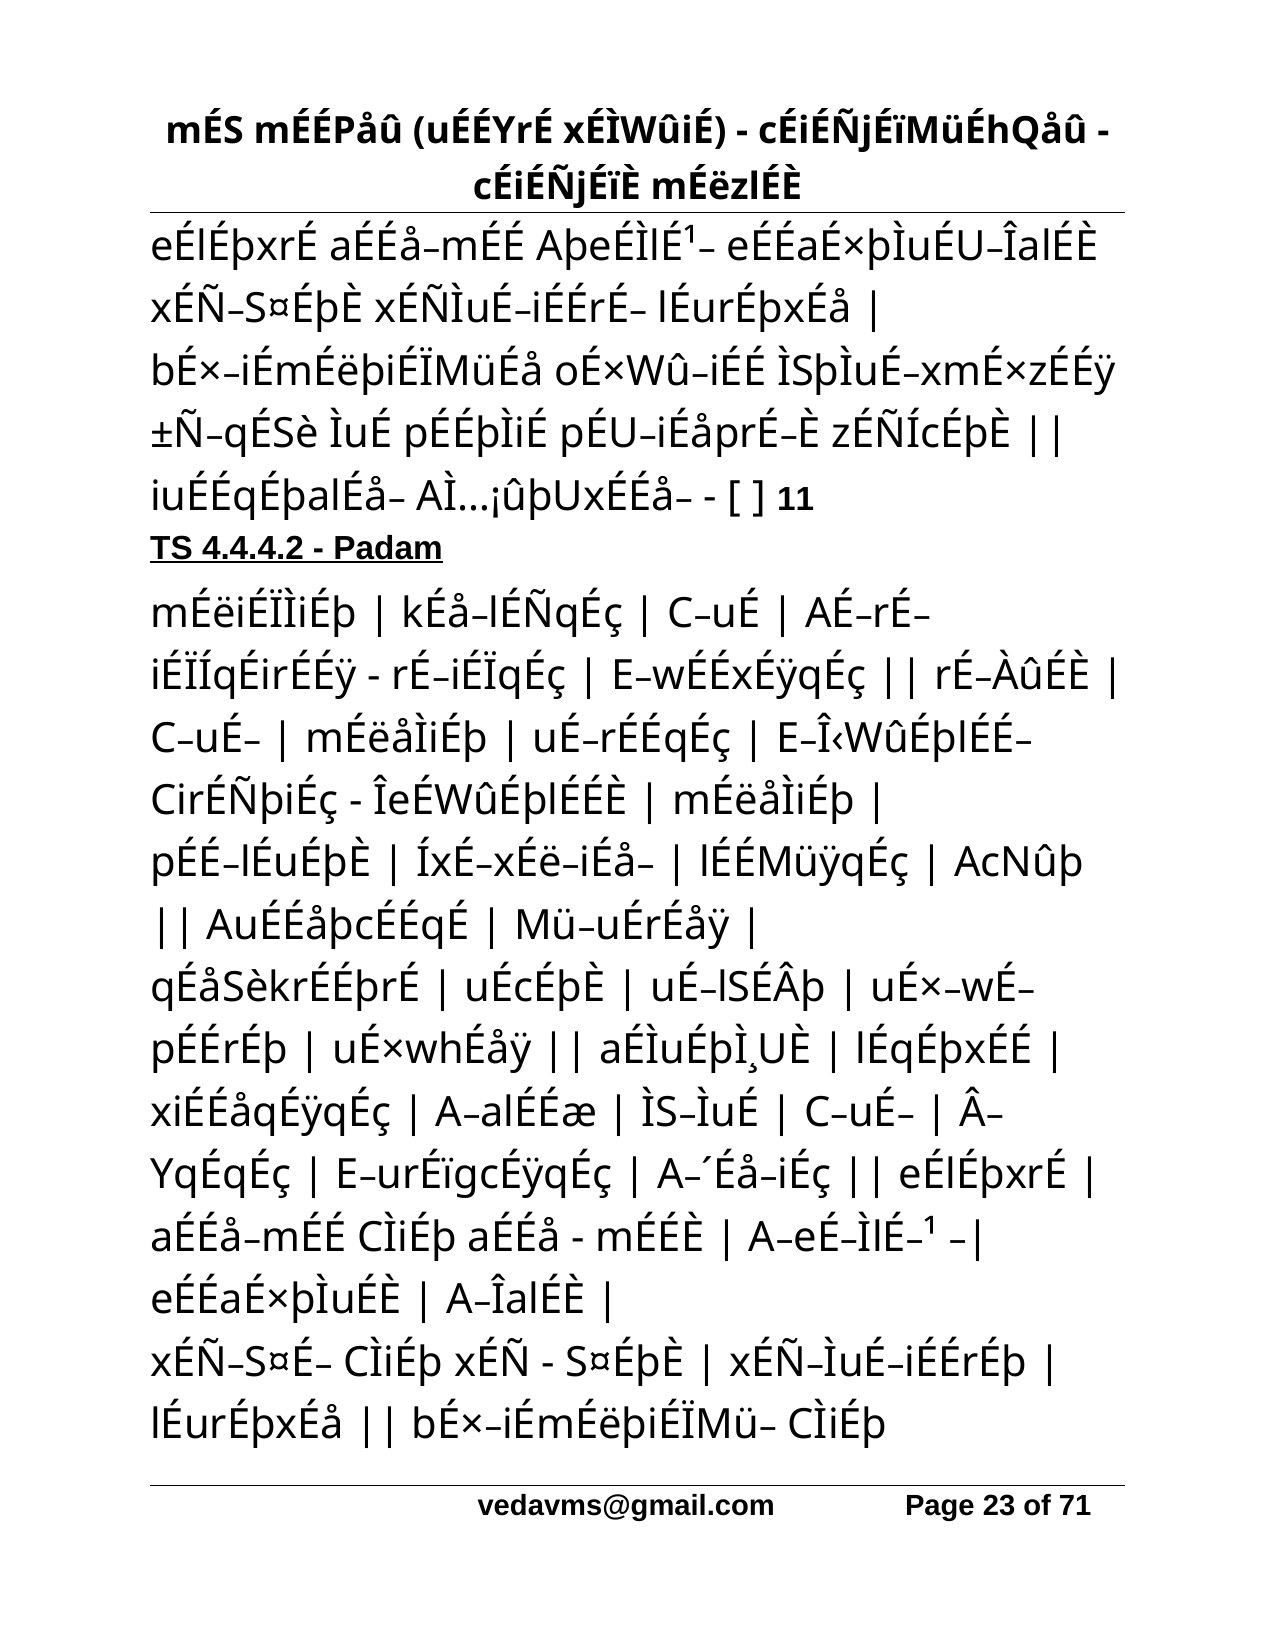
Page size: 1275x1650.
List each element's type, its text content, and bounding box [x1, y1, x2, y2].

text pÉÉ–lÉuÉþÈ | ÍxÉ–xÉë–iÉå– | lÉÉMüÿqÉç | AcNûþ || AuÉÉåþcÉÉqÉ | Mü–uÉrÉåÿ | [150, 832, 1125, 951]
text qÉåSèkrÉÉþrÉ | uÉcÉþÈ | uÉ–lSÉÂþ | uÉ×–wÉ–pÉÉrÉþ | uÉ×whÉåÿ || aÉÌuÉþÌ¸UÈ | lÉqÉþxÉÉ | xiÉÉåqÉÿqÉç | A–alÉÉæ | ÌS–ÌuÉ | C–uÉ– | Â–YqÉqÉç | E–urÉïgcÉÿqÉç | A–´Éå–iÉç || eÉlÉþxrÉ | aÉÉå–mÉÉ CÌiÉþ aÉÉå - mÉÉÈ | A–eÉ–ÌlÉ–¹ –| eÉÉaÉ×þÌuÉÈ | A–ÎalÉÈ | [150, 957, 1125, 1326]
text iuÉÉqÉþalÉå– AÌ…¡ûþUxÉÉå– - [ ] 11 [150, 466, 1125, 522]
text bÉ×–iÉmÉëþiÉÏMüÉå oÉ×Wû–iÉÉ ÌSþÌuÉ–xmÉ×zÉÉÿ ±Ñ–qÉSè ÌuÉ pÉÉþÌiÉ pÉU–iÉåprÉ–È zÉÑÍcÉþÈ || [150, 341, 1125, 460]
text eÉlÉþxrÉ aÉÉå–mÉÉ AþeÉÌlÉ¹– eÉÉaÉ×þÌuÉU–ÎalÉÈ xÉÑ–S¤ÉþÈ xÉÑÌuÉ–iÉÉrÉ– lÉurÉþxÉå | [150, 216, 1125, 335]
text TS 4.4.4.2 - Padam [150, 528, 1158, 566]
text xÉÑ–S¤É– CÌiÉþ xÉÑ - S¤ÉþÈ | xÉÑ–ÌuÉ–iÉÉrÉþ | lÉurÉþxÉå || bÉ×–iÉmÉëþiÉÏMü– CÌiÉþ [150, 1331, 1125, 1451]
text mÉëiÉÏÌiÉþ | kÉå–lÉÑqÉç | C–uÉ | AÉ–rÉ–iÉÏÍqÉirÉÉÿ - rÉ–iÉÏqÉç | E–wÉÉxÉÿqÉç || rÉ–ÀûÉÈ | C–uÉ– | mÉëåÌiÉþ | uÉ–rÉÉqÉç | E–Î‹WûÉþlÉÉ– CirÉÑþiÉç - ÎeÉWûÉþlÉÉÈ | mÉëåÌiÉþ | [150, 583, 1125, 827]
